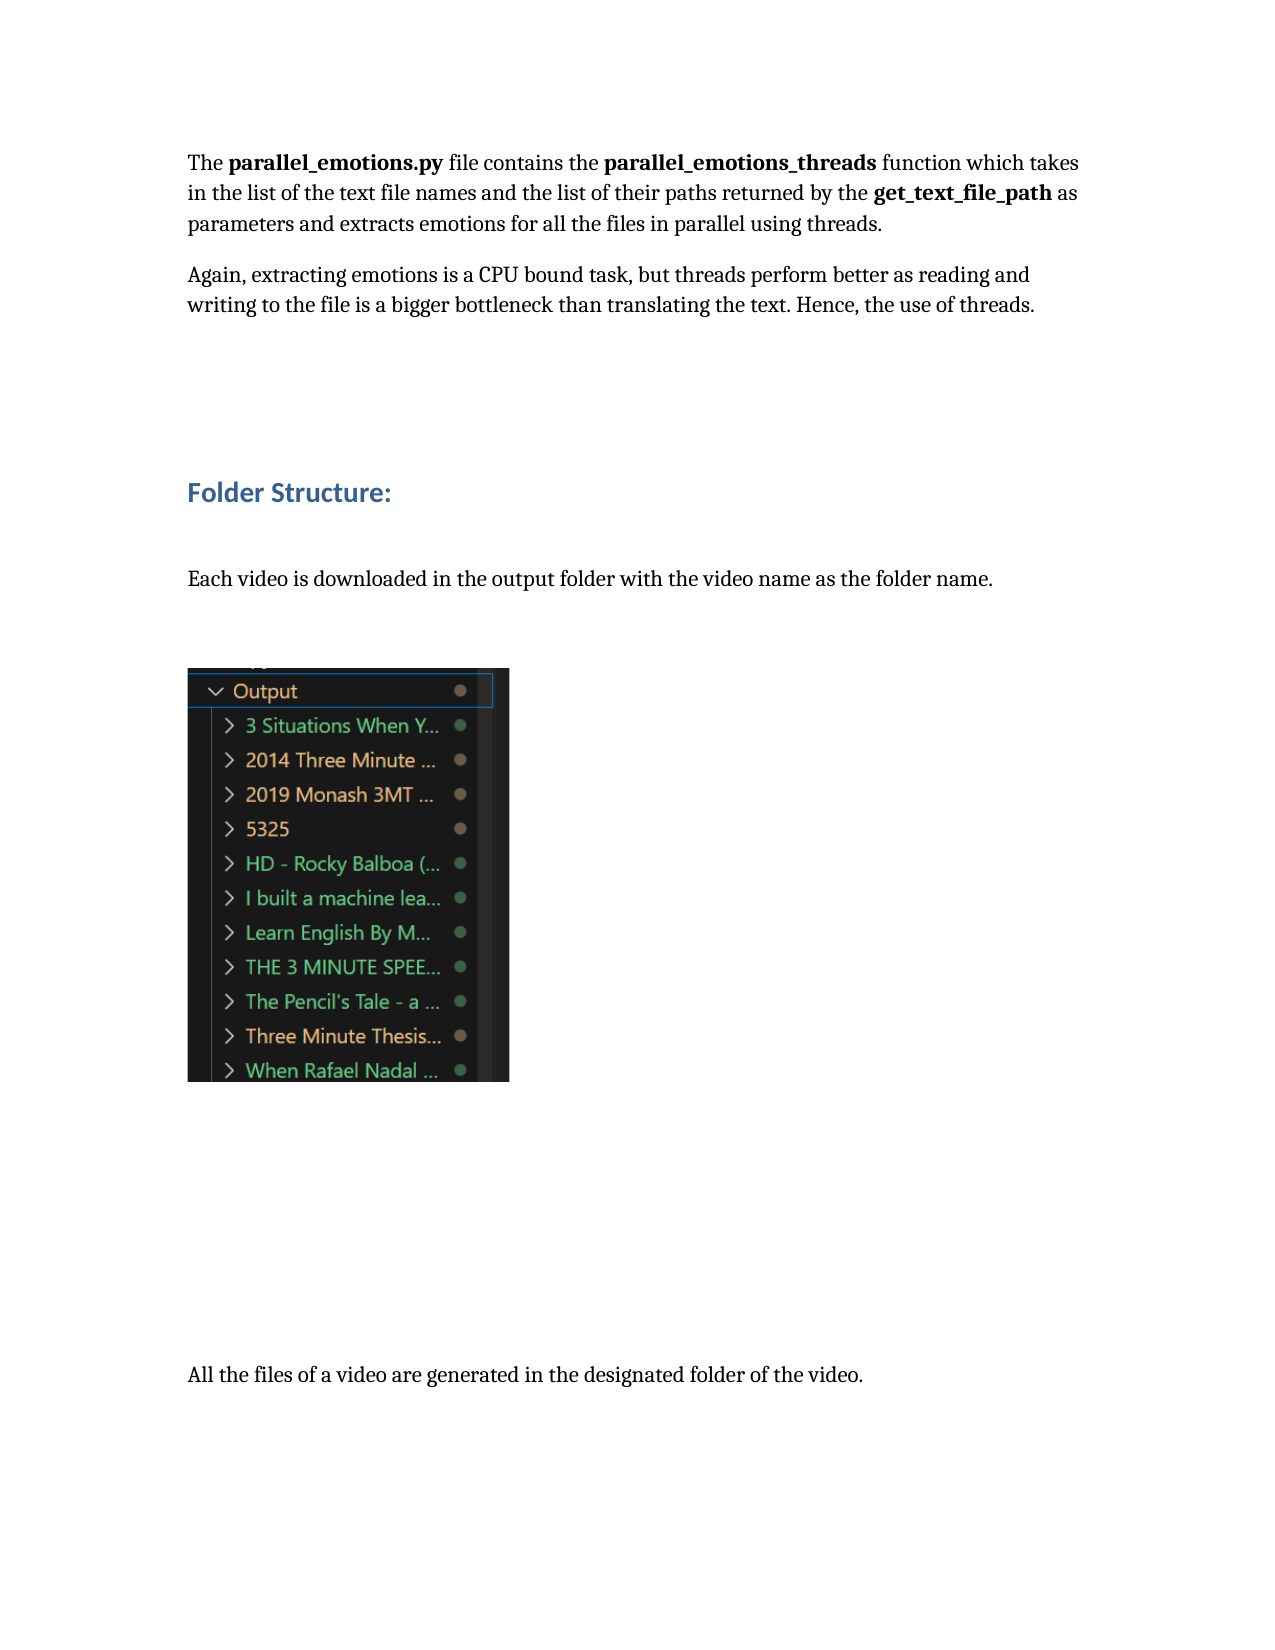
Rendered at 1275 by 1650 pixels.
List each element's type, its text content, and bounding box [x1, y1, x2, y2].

text All the files of a video are generated in the designated folder of the video. [187, 1361, 1087, 1388]
text The parallel_emotions.py file contains the parallel_emotions_threads function which takes in the list of the text file names and the list of their paths returned by the get_text_file_path as parameters and extracts emotions for all the files in parallel using threads. [187, 150, 1087, 237]
text Each video is downloaded in the output folder with the video name as the folder name. [187, 566, 1087, 592]
picture [187, 668, 510, 1082]
subtitle Folder Structure: [187, 474, 1087, 509]
text Again, extracting emotions is a CPU bound task, but threads perform better as reading and writing to the file is a bigger bottleneck than translating the text. Hence, the use of threads. [187, 261, 1087, 318]
